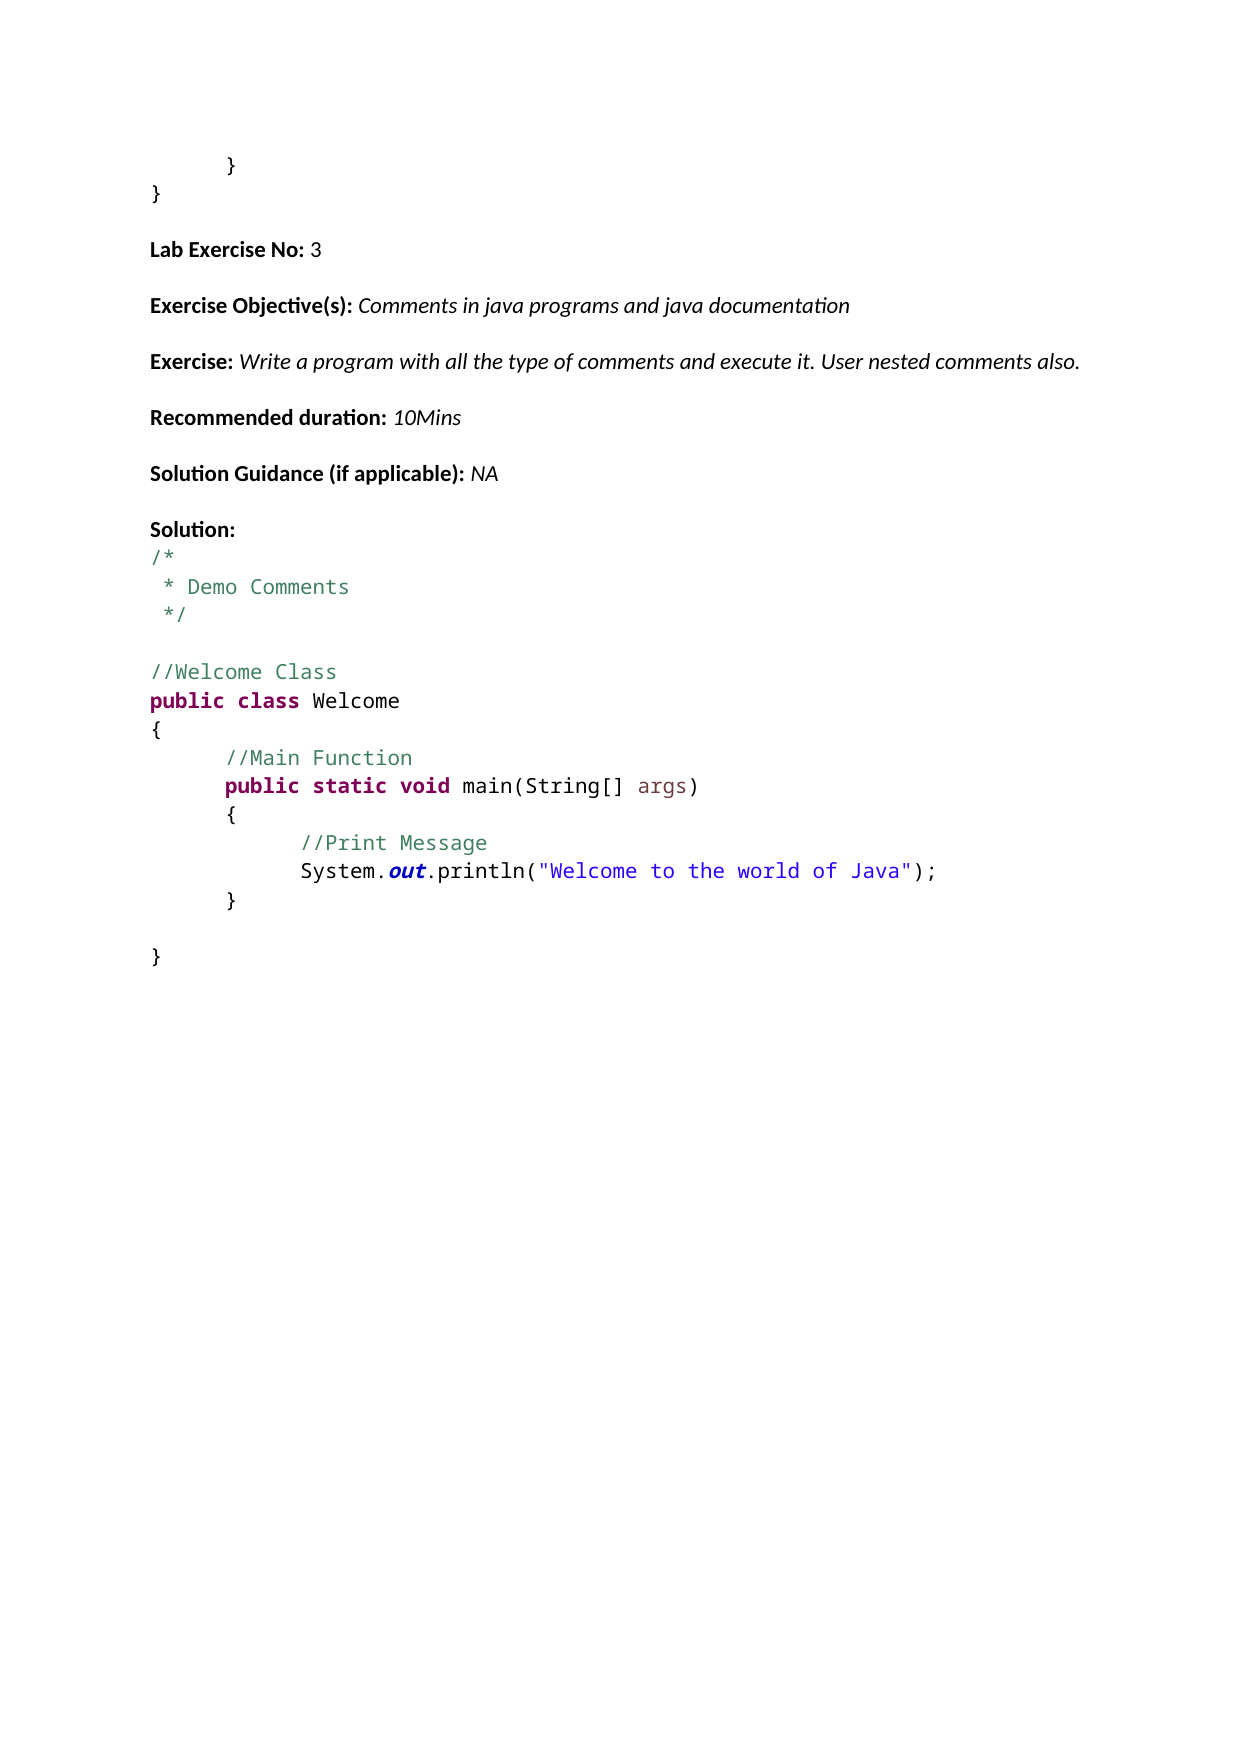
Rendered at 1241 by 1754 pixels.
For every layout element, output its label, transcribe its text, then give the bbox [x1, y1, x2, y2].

text //Welcome Class [150, 657, 1090, 686]
text Lab Exercise No: 3 [150, 235, 1090, 263]
text Solution: [150, 516, 1090, 543]
text */ [150, 600, 1090, 629]
text * Demo Comments [150, 572, 1090, 600]
text Solution Guidance (if applicable): NA [150, 459, 1090, 487]
text } [150, 885, 1090, 913]
text //Main Function [150, 743, 1090, 771]
text Recommended duration: 10Mins [150, 403, 1090, 431]
text } [150, 150, 1090, 178]
text } [150, 178, 1090, 207]
text public static void main(String[] args) [150, 771, 1090, 799]
text { [150, 714, 1090, 743]
text Exercise Objective(s): Comments in java programs and java documentation [150, 291, 1090, 319]
text Exercise: Write a program with all the type of comments and execute it. User nested comments also. [150, 347, 1090, 375]
text /* [150, 543, 1090, 572]
text public class Welcome [150, 686, 1090, 714]
text } [150, 942, 1090, 970]
text { [150, 799, 1090, 828]
text //Print Message [150, 828, 1090, 856]
text System.out.println("Welcome to the world of Java"); [150, 856, 1090, 885]
